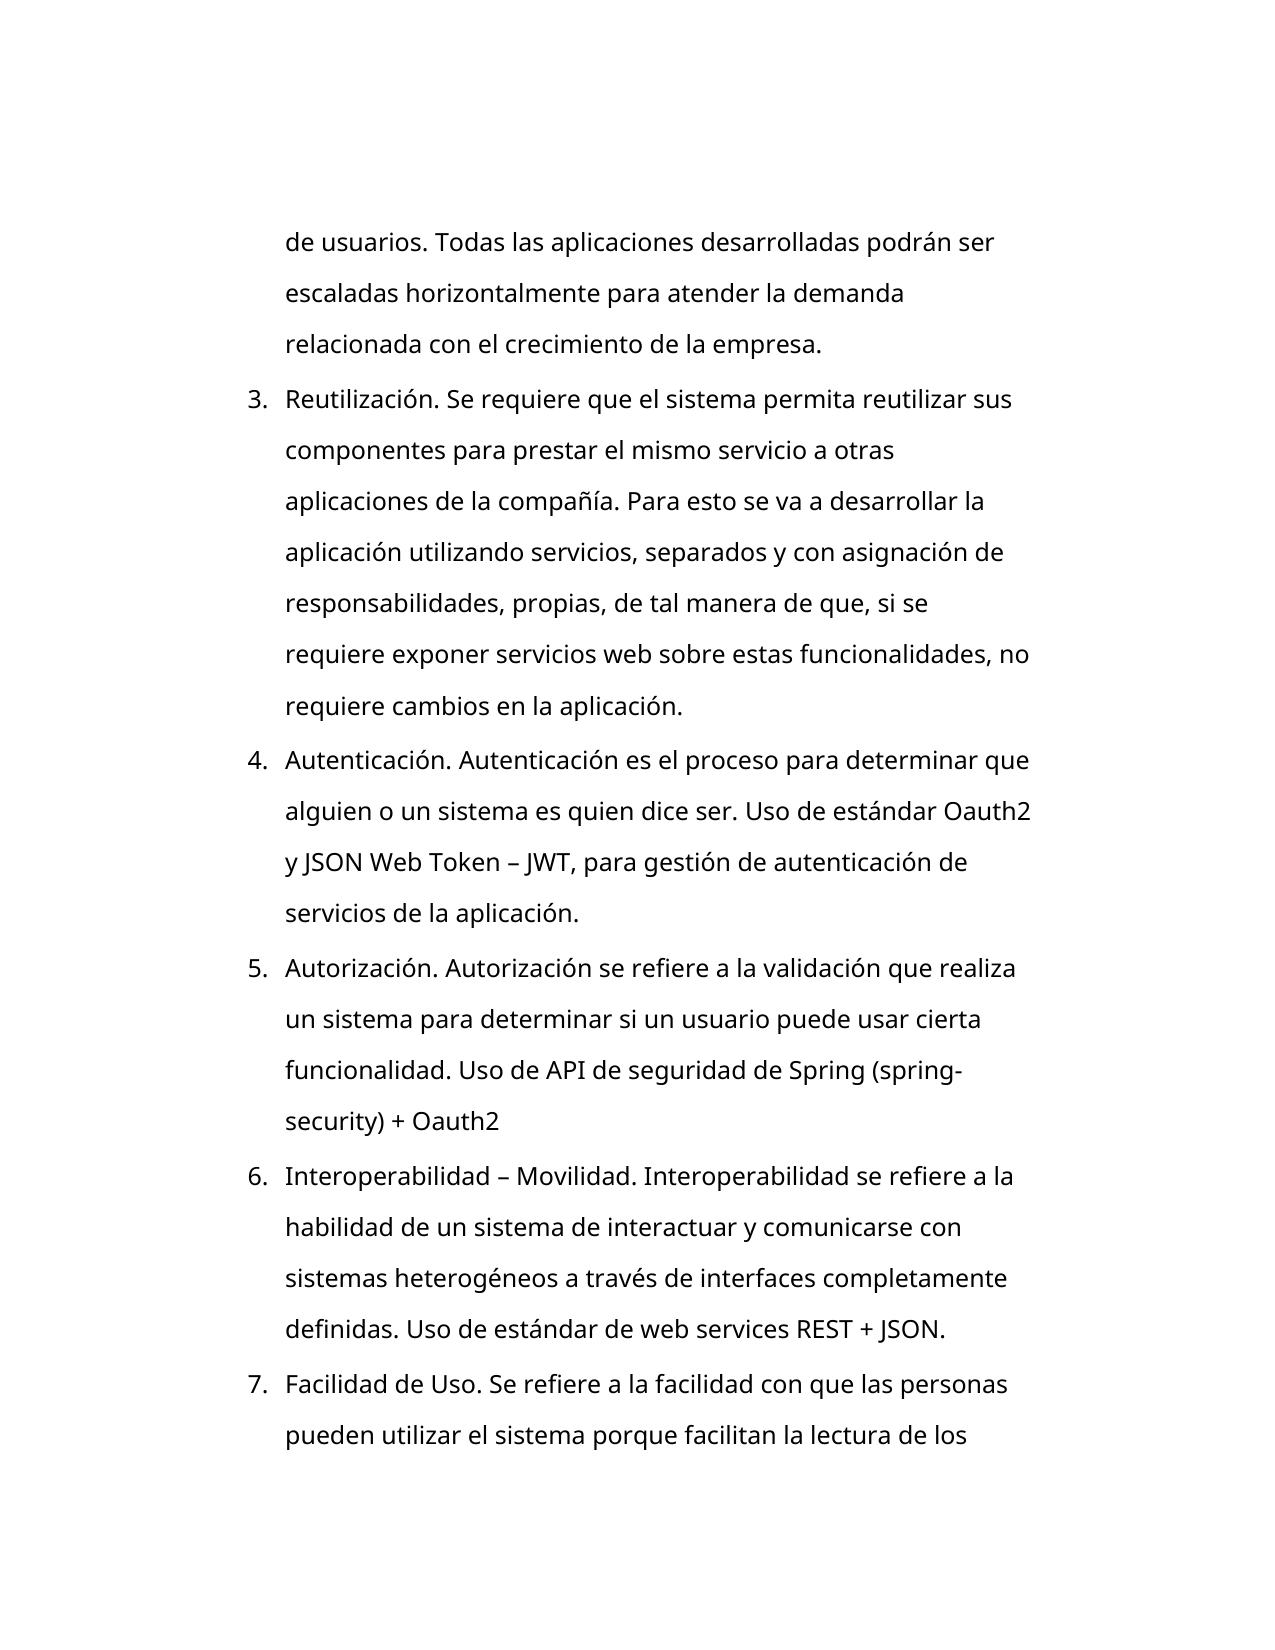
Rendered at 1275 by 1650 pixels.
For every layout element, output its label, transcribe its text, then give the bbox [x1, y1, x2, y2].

list Interoperabilidad – Movilidad. Interoperabilidad se refiere a la habilidad de un sistema de interactuar y comunicarse con sistemas heterogéneos a través de interfaces completamente definidas. Uso de estándar de web services REST + JSON. [247, 1159, 1035, 1346]
list Reutilización. Se requiere que el sistema permita reutilizar sus componentes para prestar el mismo servicio a otras aplicaciones de la compañía. Para esto se va a desarrollar la aplicación utilizando servicios, separados y con asignación de responsabilidades, propias, de tal manera de que, si se requiere exponer servicios web sobre estas funcionalidades, no requiere cambios en la aplicación. [247, 382, 1035, 722]
list Autenticación. Autenticación es el proceso para determinar que alguien o un sistema es quien dice ser. Uso de estándar Oauth2 y JSON Web Token – JWT, para gestión de autenticación de servicios de la aplicación. [247, 743, 1035, 930]
list Autorización. Autorización se refiere a la validación que realiza un sistema para determinar si un usuario puede usar cierta funcionalidad. Uso de API de seguridad de Spring (spring-security) + Oauth2 [247, 951, 1035, 1138]
